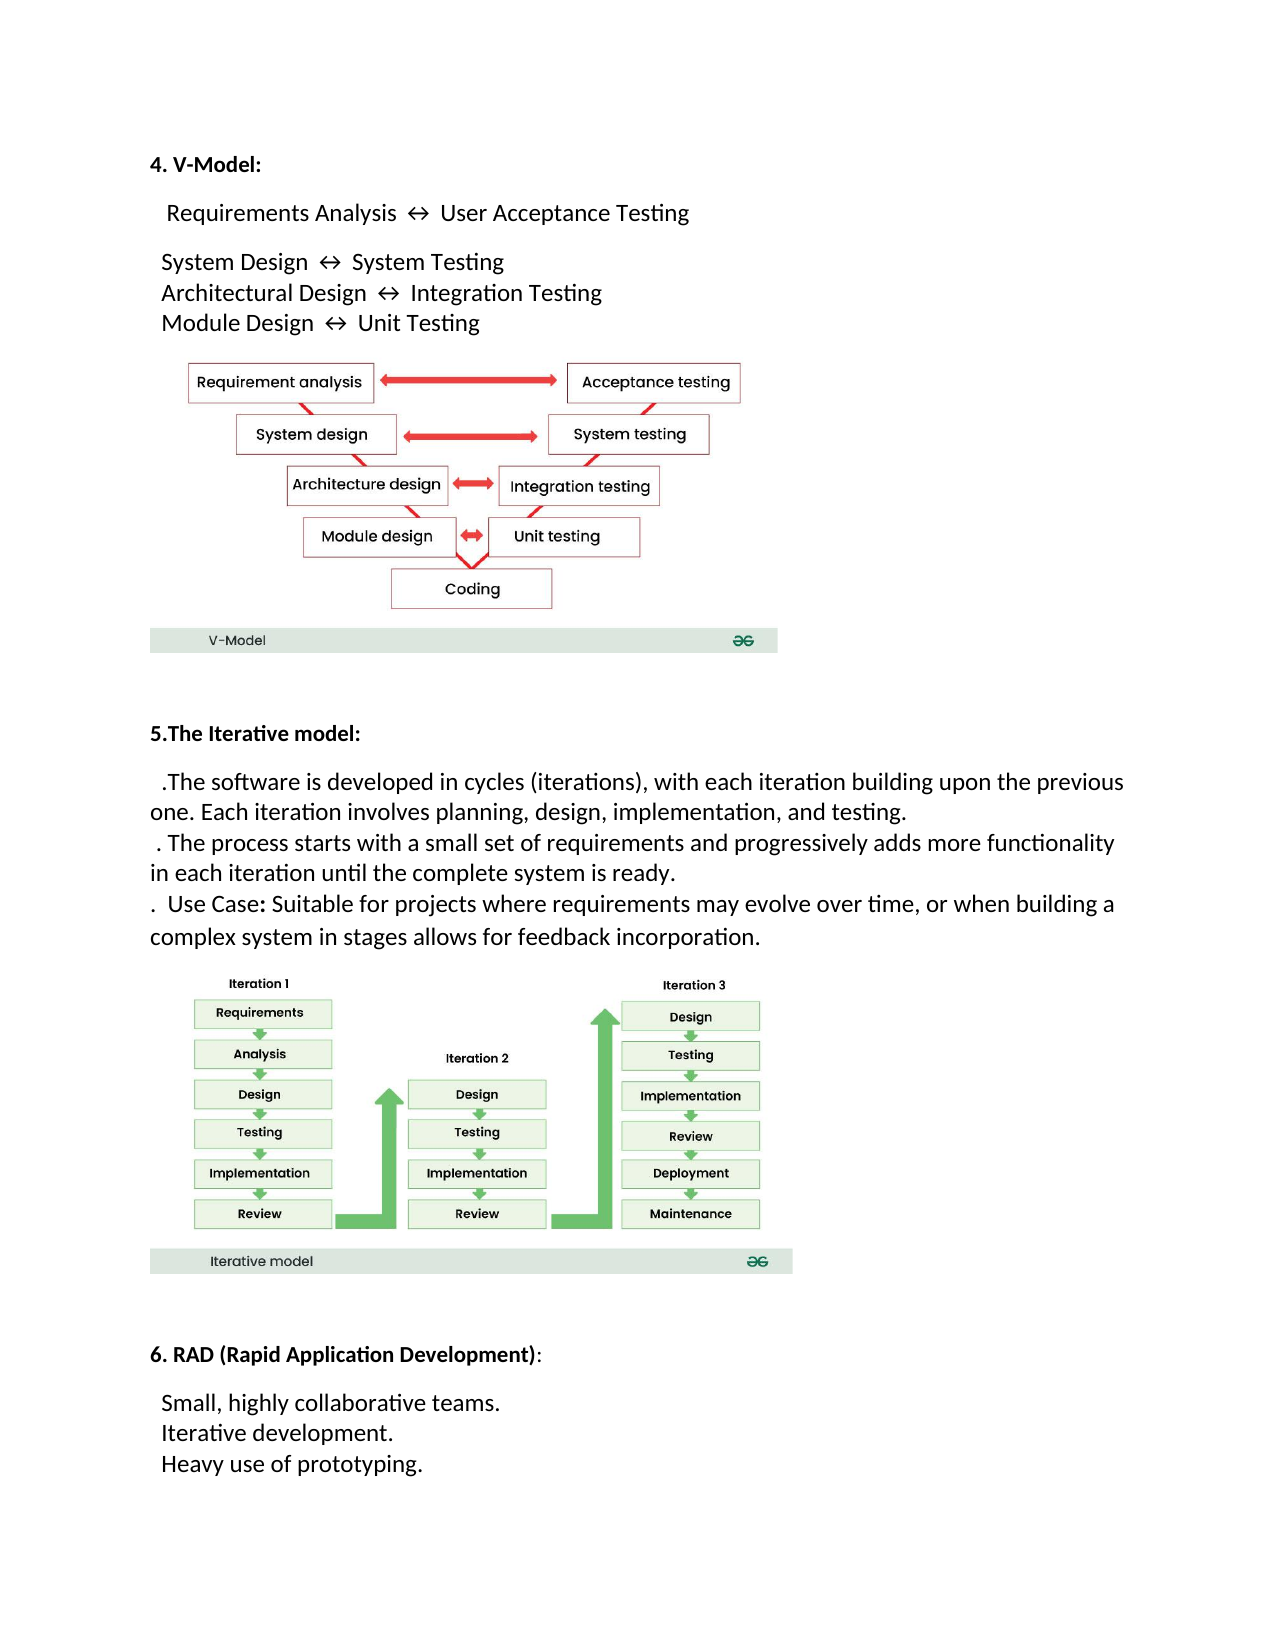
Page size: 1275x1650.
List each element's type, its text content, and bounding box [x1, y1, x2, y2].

text System Design ↔ System Testing [150, 246, 1125, 277]
text Module Design ↔ Unit Testing [150, 307, 1125, 338]
picture [150, 338, 778, 653]
text Iterative development. [150, 1417, 1125, 1448]
text Architectural Design ↔ Integration Testing [150, 277, 1125, 307]
text 5.The Iterative model: [150, 719, 1125, 747]
text Requirements Analysis ↔ User Acceptance Testing [150, 197, 1125, 227]
text Heavy use of prototyping. [150, 1448, 1125, 1478]
text .The software is developed in cycles (iterations), with each iteration building upon the previous one. Each iteration involves planning, design, implementation, and testing. [150, 766, 1125, 827]
text . The process starts with a small set of requirements and progressively adds more functionality in each iteration until the complete system is ready. [150, 827, 1125, 888]
picture [150, 953, 793, 1274]
text 6. RAD (Rapid Application Development): [150, 1340, 1125, 1368]
text Small, highly collaborative teams. [150, 1387, 1125, 1417]
text 4. V-Model: [150, 150, 1125, 178]
